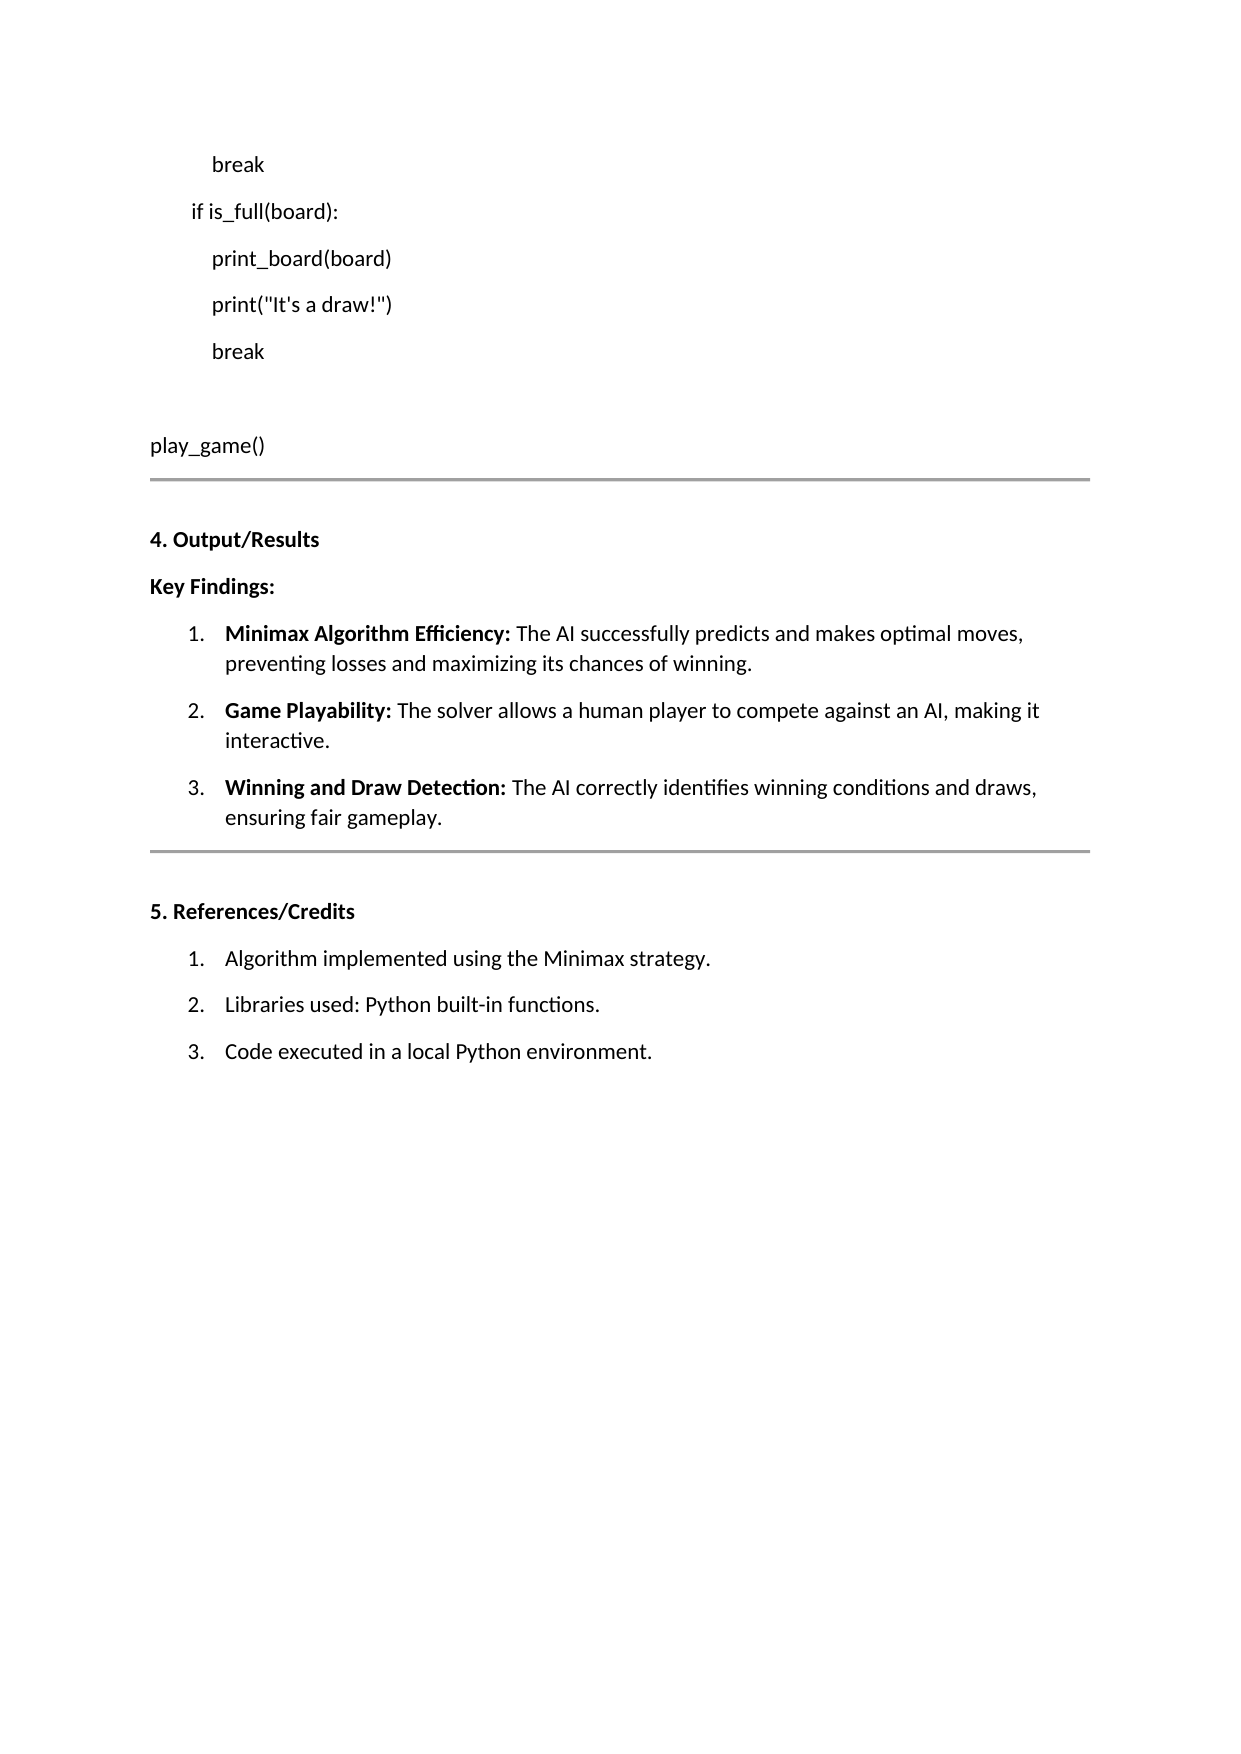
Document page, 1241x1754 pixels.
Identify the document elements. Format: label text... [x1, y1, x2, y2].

text if is_full(board): [150, 197, 1090, 225]
text Key Findings: [150, 572, 1090, 600]
list Code executed in a local Python environment. [187, 1037, 1090, 1066]
list Minimax Algorithm Efficiency: The AI successfully predicts and makes optimal moves, preventing losses and maximizing its chances of winning. [187, 619, 1090, 677]
text play_game() [150, 431, 1090, 459]
list Libraries used: Python built-in functions. [187, 991, 1090, 1019]
text 4. Output/Results [150, 525, 1090, 553]
text break [150, 150, 1090, 178]
text print_board(board) [150, 244, 1090, 272]
list Algorithm implemented using the Minimax strategy. [187, 944, 1090, 972]
list Winning and Draw Detection: The AI correctly identifies winning conditions and draws, ensuring fair gameplay. [187, 773, 1090, 831]
list Game Playability: The solver allows a human player to compete against an AI, making it interactive. [187, 696, 1090, 754]
text 5. References/Credits [150, 897, 1090, 925]
text break [150, 337, 1090, 366]
text print("It's a draw!") [150, 291, 1090, 319]
